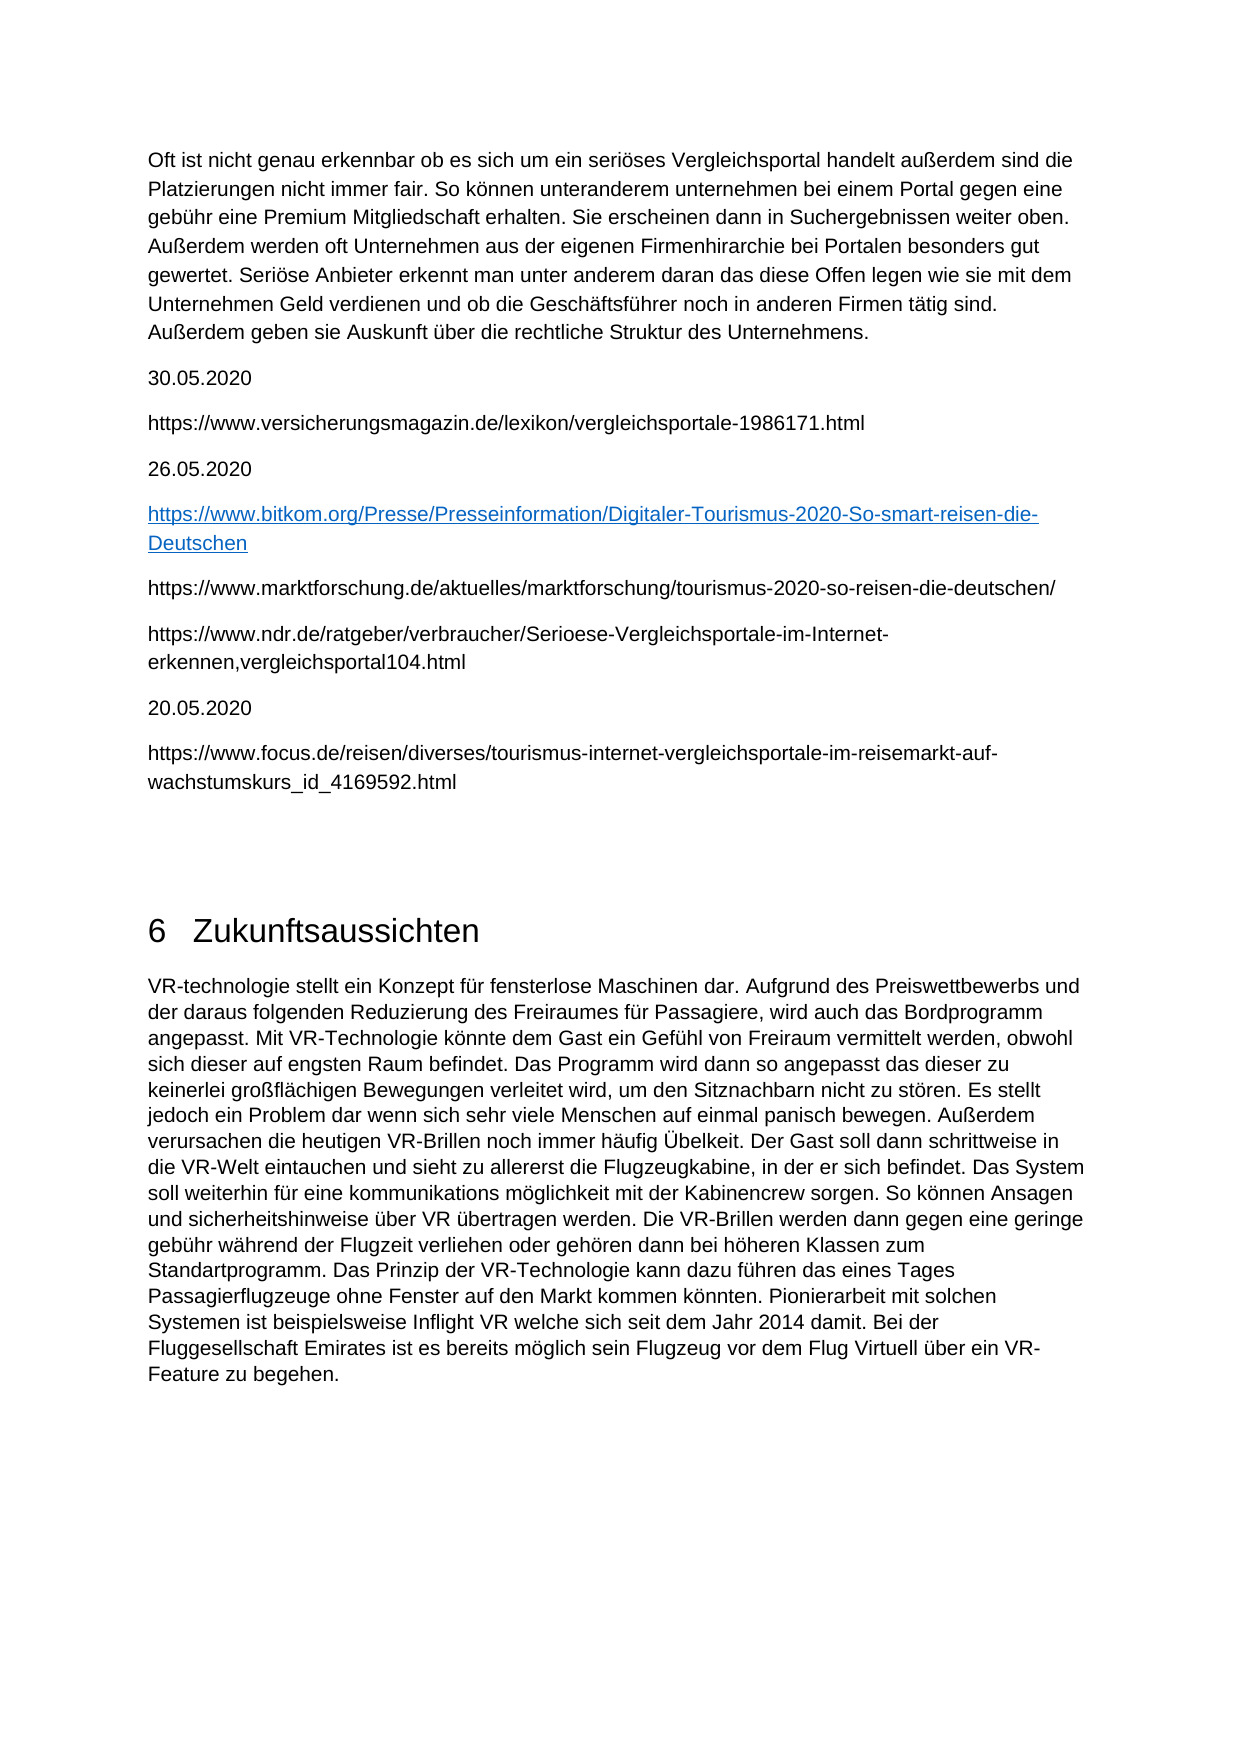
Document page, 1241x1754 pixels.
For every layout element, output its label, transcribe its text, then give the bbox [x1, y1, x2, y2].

text VR-technologie stellt ein Konzept für fensterlose Maschinen dar. Aufgrund des Preiswettbewerbs und der daraus folgenden Reduzierung des Freiraumes für Passagiere, wird auch das Bordprogramm angepasst. Mit VR-Technologie könnte dem Gast ein Gefühl von Freiraum vermittelt werden, obwohl sich dieser auf engsten Raum befindet. Das Programm wird dann so angepasst das dieser zu keinerlei großflächigen Bewegungen verleitet wird, um den Sitznachbarn nicht zu stören. Es stellt jedoch ein Problem dar wenn sich sehr viele Menschen auf einmal panisch bewegen. Außerdem verursachen die heutigen VR-Brillen noch immer häufig Übelkeit. Der Gast soll dann schrittweise in die VR-Welt eintauchen und sieht zu allererst die Flugzeugkabine, in der er sich befindet. Das System soll weiterhin für eine kommunikations möglichkeit mit der Kabinencrew sorgen. So können Ansagen und sicherheitshinweise über VR übertragen werden. Die VR-Brillen werden dann gegen eine geringe gebühr während der Flugzeit verliehen oder gehören dann bei höheren Klassen zum Standartprogramm. Das Prinzip der VR-Technologie kann dazu führen das eines Tages Passagierflugzeuge ohne Fenster auf den Markt kommen könnten. Pionierarbeit mit solchen Systemen ist beispielsweise Inflight VR welche sich seit dem Jahr 2014 damit. Bei der Fluggesellschaft Emirates ist es bereits möglich sein Flugzeug vor dem Flug Virtuell über ein VR-Feature zu begehen. [148, 974, 1093, 1386]
text https://www.marktforschung.de/aktuelles/marktforschung/tourismus-2020-so-reisen-die-deutschen/ [148, 576, 1093, 600]
text 30.05.2020 [148, 366, 1093, 389]
text https://www.bitkom.org/Presse/Presseinformation/Digitaler-Tourismus-2020-So-smart-reisen-die-Deutschen [148, 502, 1093, 554]
text Oft ist nicht genau erkennbar ob es sich um ein seriöses Vergleichsportal handelt außerdem sind die Platzierungen nicht immer fair. So können unteranderem unternehmen bei einem Portal gegen eine gebühr eine Premium Mitgliedschaft erhalten. Sie erscheinen dann in Suchergebnissen weiter oben. Außerdem werden oft Unternehmen aus der eigenen Firmenhirarchie bei Portalen besonders gut gewertet. Seriöse Anbieter erkennt man unter anderem daran das diese Offen legen wie sie mit dem Unternehmen Geld verdienen und ob die Geschäftsführer noch in anderen Firmen tätig sind. Außerdem geben sie Auskunft über die rechtliche Struktur des Unternehmens. [148, 148, 1093, 344]
text 20.05.2020 [148, 696, 1093, 719]
text https://www.versicherungsmagazin.de/lexikon/vergleichsportale-1986171.html [148, 411, 1093, 435]
text https://www.ndr.de/ratgeber/verbraucher/Serioese-Vergleichsportale-im-Internet-erkennen,vergleichsportal104.html [148, 621, 1093, 674]
text https://www.focus.de/reisen/diverses/tourismus-internet-vergleichsportale-im-reisemarkt-auf-wachstumskurs_id_4169592.html [148, 741, 1093, 794]
text 26.05.2020 [148, 456, 1093, 480]
subtitle Zukunftsaussichten [148, 911, 1093, 950]
